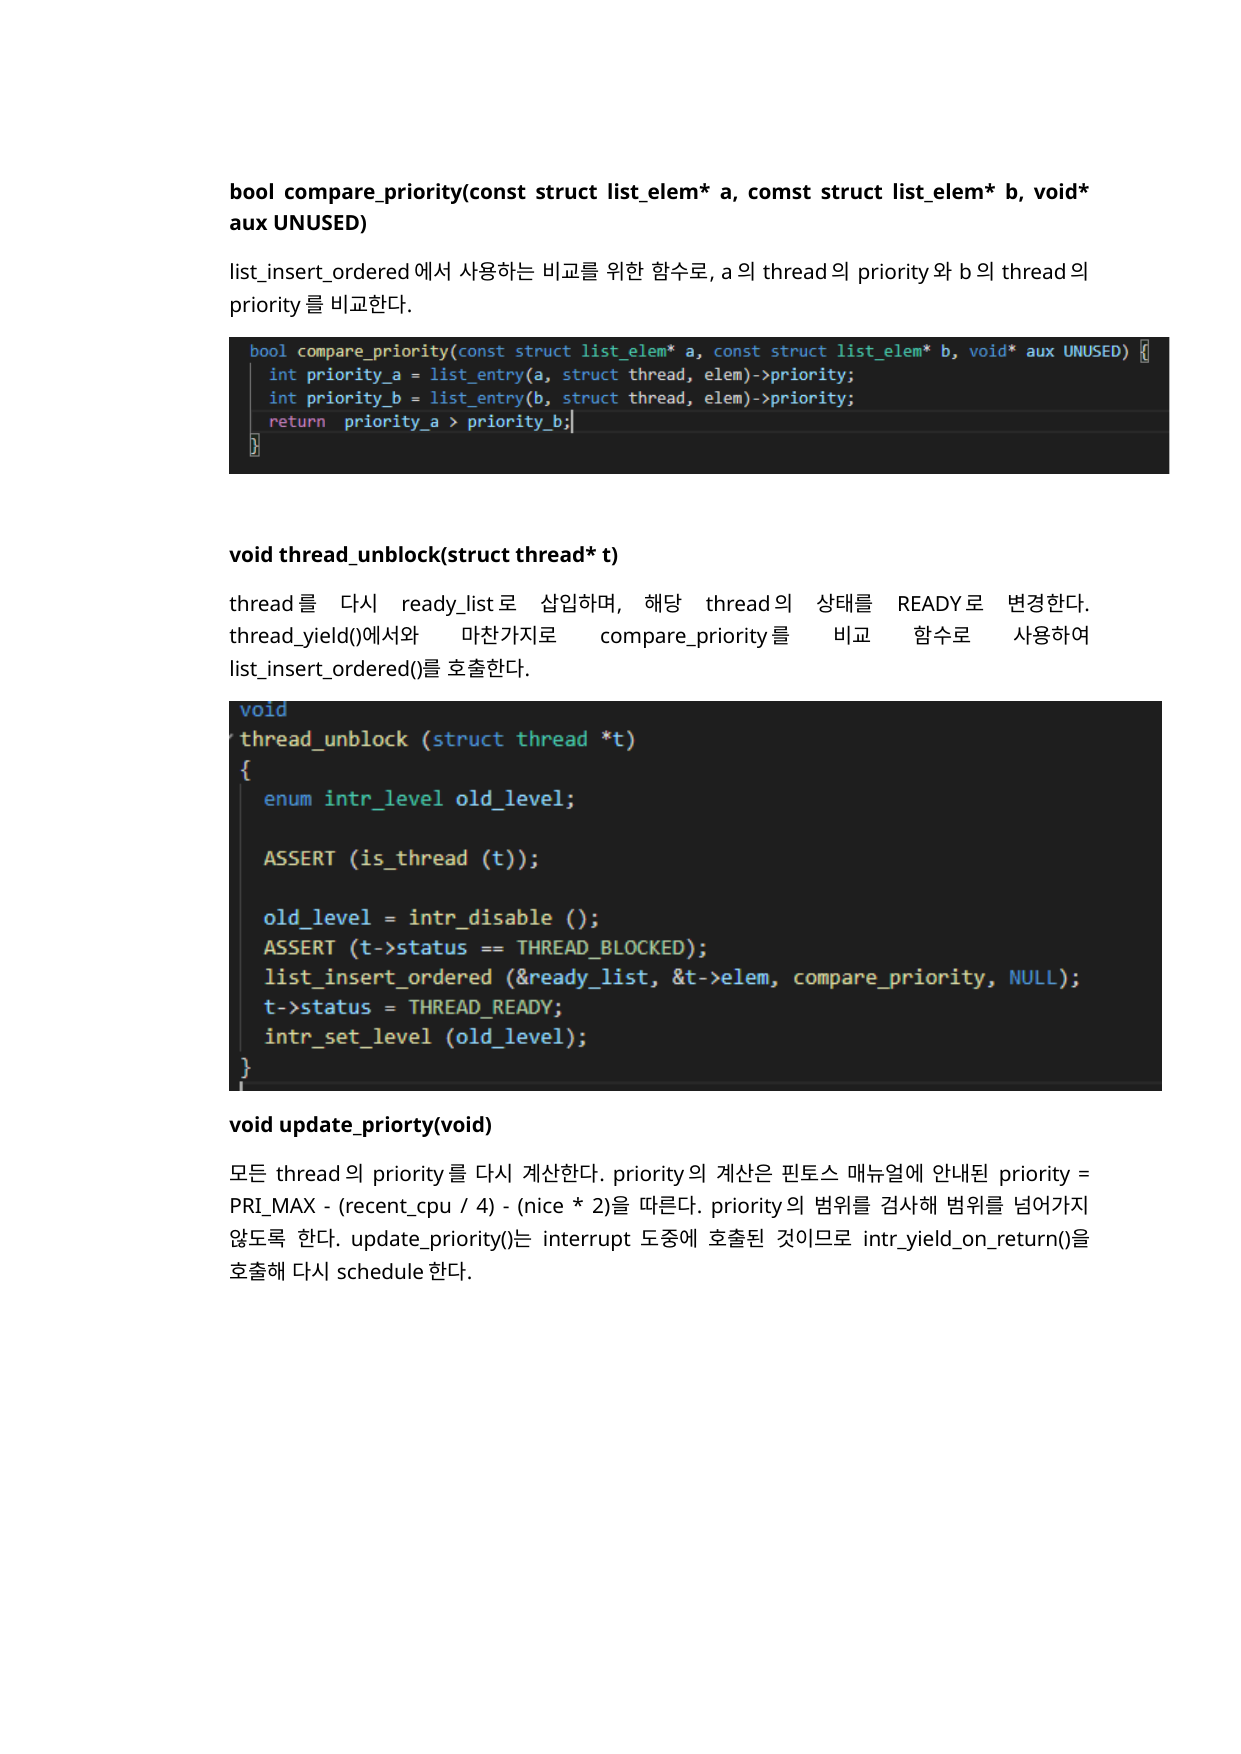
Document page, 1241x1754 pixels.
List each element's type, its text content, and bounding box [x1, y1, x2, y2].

list 모든 thread의 priority를 다시 계산한다. priority의 계산은 핀토스 매뉴얼에 안내된 priority = PRI_MAX - (recent_cpu / 4) - (nice * 2)을 따른다. priority의 범위를 검사해 범위를 넘어가지 않도록 한다. update_priority()는 interrupt 도중에 호출된 것이므로 intr_yield_on_return()을 호출해 다시 schedule한다. [229, 1157, 1090, 1286]
list void update_priorty(void) [229, 1110, 1090, 1138]
list bool compare_priority(const struct list_elem* a, comst struct list_elem* b, void* aux UNUSED) [229, 177, 1090, 236]
list thread를 다시 ready_list로 삽입하며, 해당 thread의 상태를 READY로 변경한다. thread_yield()에서와 마찬가지로 compare_priority를 비교 함수로 사용하여 list_insert_ordered()를 호출한다. [229, 587, 1090, 683]
picture [229, 337, 1170, 474]
list list_insert_ordered에서 사용하는 비교를 위한 함수로, a의 thread의 priority와 b의 thread의 priority를 비교한다. [229, 255, 1090, 318]
picture [229, 701, 1162, 1091]
list void thread_unblock(struct thread* t) [229, 540, 1090, 568]
